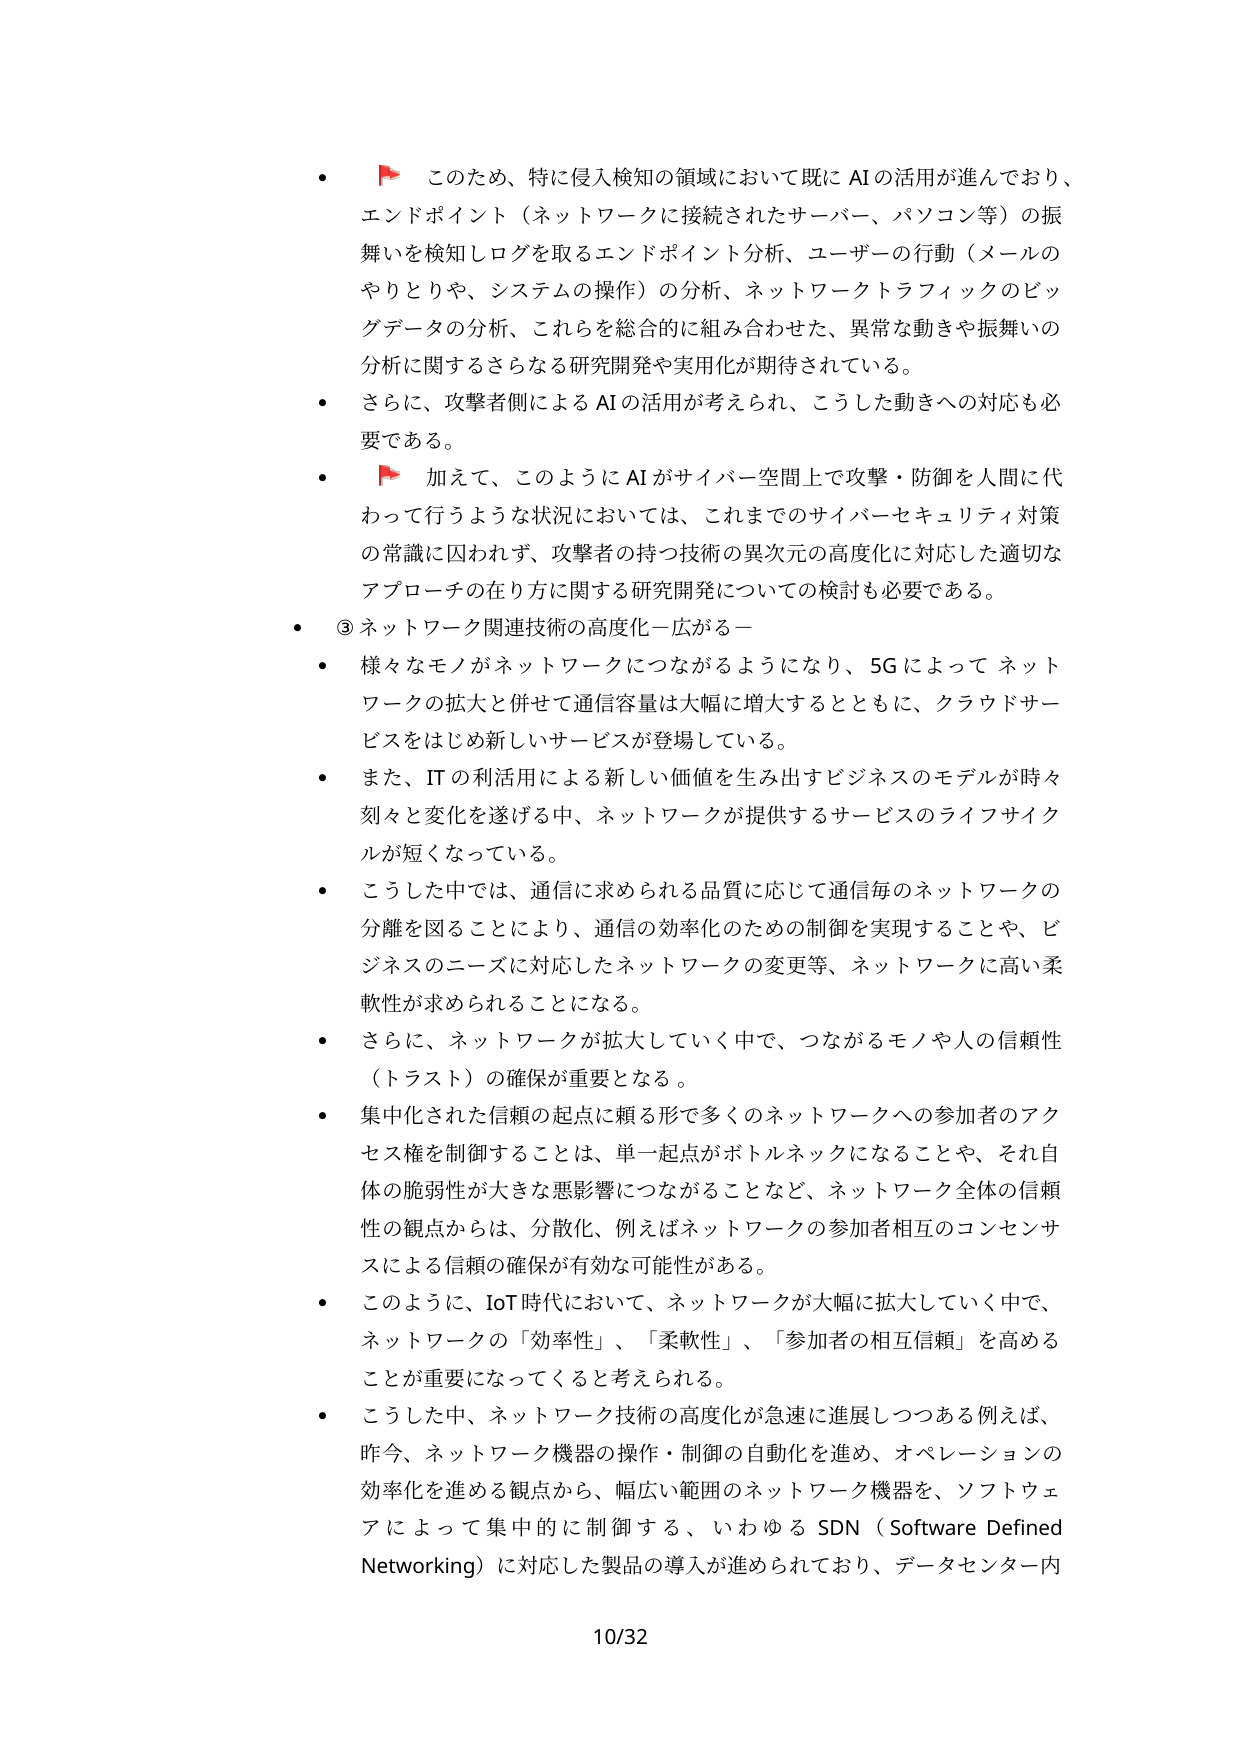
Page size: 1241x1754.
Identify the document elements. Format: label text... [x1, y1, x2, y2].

list こうした中では、通信に求められる品質に応じて通信毎のネットワークの分離を図ることにより、通信の効率化のための制御を実現することや、ビジネスのニーズに対応したネットワークの変更等、ネットワークに高い柔軟性が求められることになる。 [319, 871, 1063, 1021]
list 加えて、このようにAIがサイバー空間上で攻撃・防御を人間に代わって行うような状況においては、これまでのサイバーセキュリティ対策の常識に囚われず、攻撃者の持つ技術の異次元の高度化に対応した適切なアプローチの在り方に関する研究開発についての検討も必要である。 [319, 458, 1063, 608]
list 様々なモノがネットワークにつながるようになり、5Gによって ネットワークの拡大と併せて通信容量は大幅に増大するとともに、クラウドサービスをはじめ新しいサービスが登場している。 [319, 646, 1063, 758]
list 集中化された信頼の起点に頼る形で多くのネットワークへの参加者のアクセス権を制御することは、単一起点がボトルネックになることや、それ自体の脆弱性が大きな悪影響につながることなど、ネットワーク全体の信頼性の観点からは、分散化、例えばネットワークの参加者相互のコンセンサスによる信頼の確保が有効な可能性がある。 [319, 1096, 1063, 1283]
picture [379, 165, 401, 186]
list また、ITの利活用による新しい価値を生み出すビジネスのモデルが時々刻々と変化を遂げる中、ネットワークが提供するサービスのライフサイクルが短くなっている。 [319, 758, 1063, 871]
list このように、IoT時代において、ネットワークが大幅に拡大していく中で、ネットワークの「効率性」、「柔軟性」、「参加者の相互信頼」を高めることが重要になってくると考えられる。 [319, 1283, 1063, 1396]
list ③ネットワーク関連技術の高度化－広がる－ [294, 608, 1063, 646]
picture [379, 465, 401, 486]
list さらに、ネットワークが拡大していく中で、つながるモノや人の信頼性（トラスト）の確保が重要となる 。 [319, 1021, 1063, 1096]
list さらに、攻撃者側によるAIの活用が考えられ、こうした動きへの対応も必要である。 [319, 383, 1063, 458]
